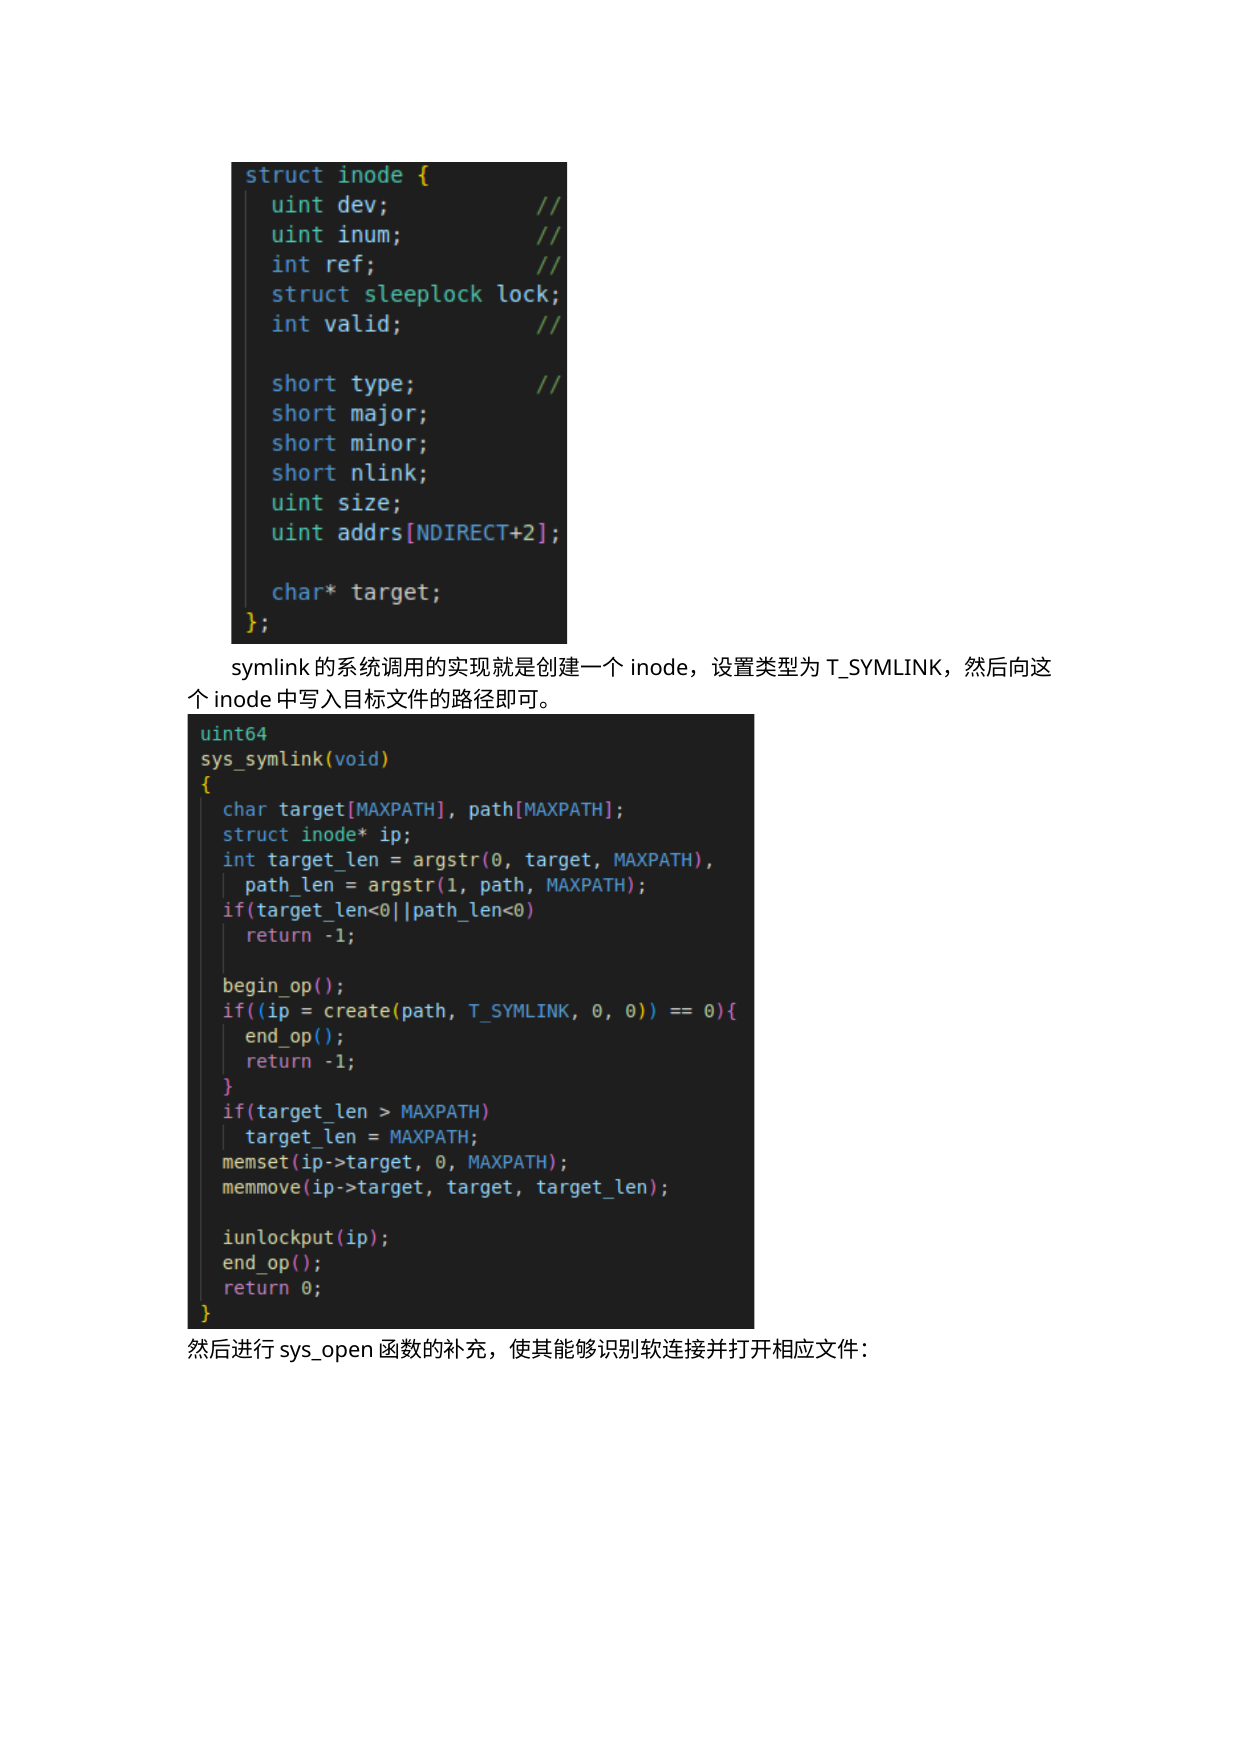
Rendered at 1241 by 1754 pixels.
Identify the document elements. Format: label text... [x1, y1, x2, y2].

text 然后进行sys_open函数的补充，使其能够识别软连接并打开相应文件： [187, 1332, 1053, 1364]
picture [187, 714, 755, 1329]
picture [231, 162, 568, 644]
text symlink的系统调用的实现就是创建一个inode，设置类型为T_SYMLINK，然后向这个inode中写入目标文件的路径即可。 [187, 649, 1053, 714]
